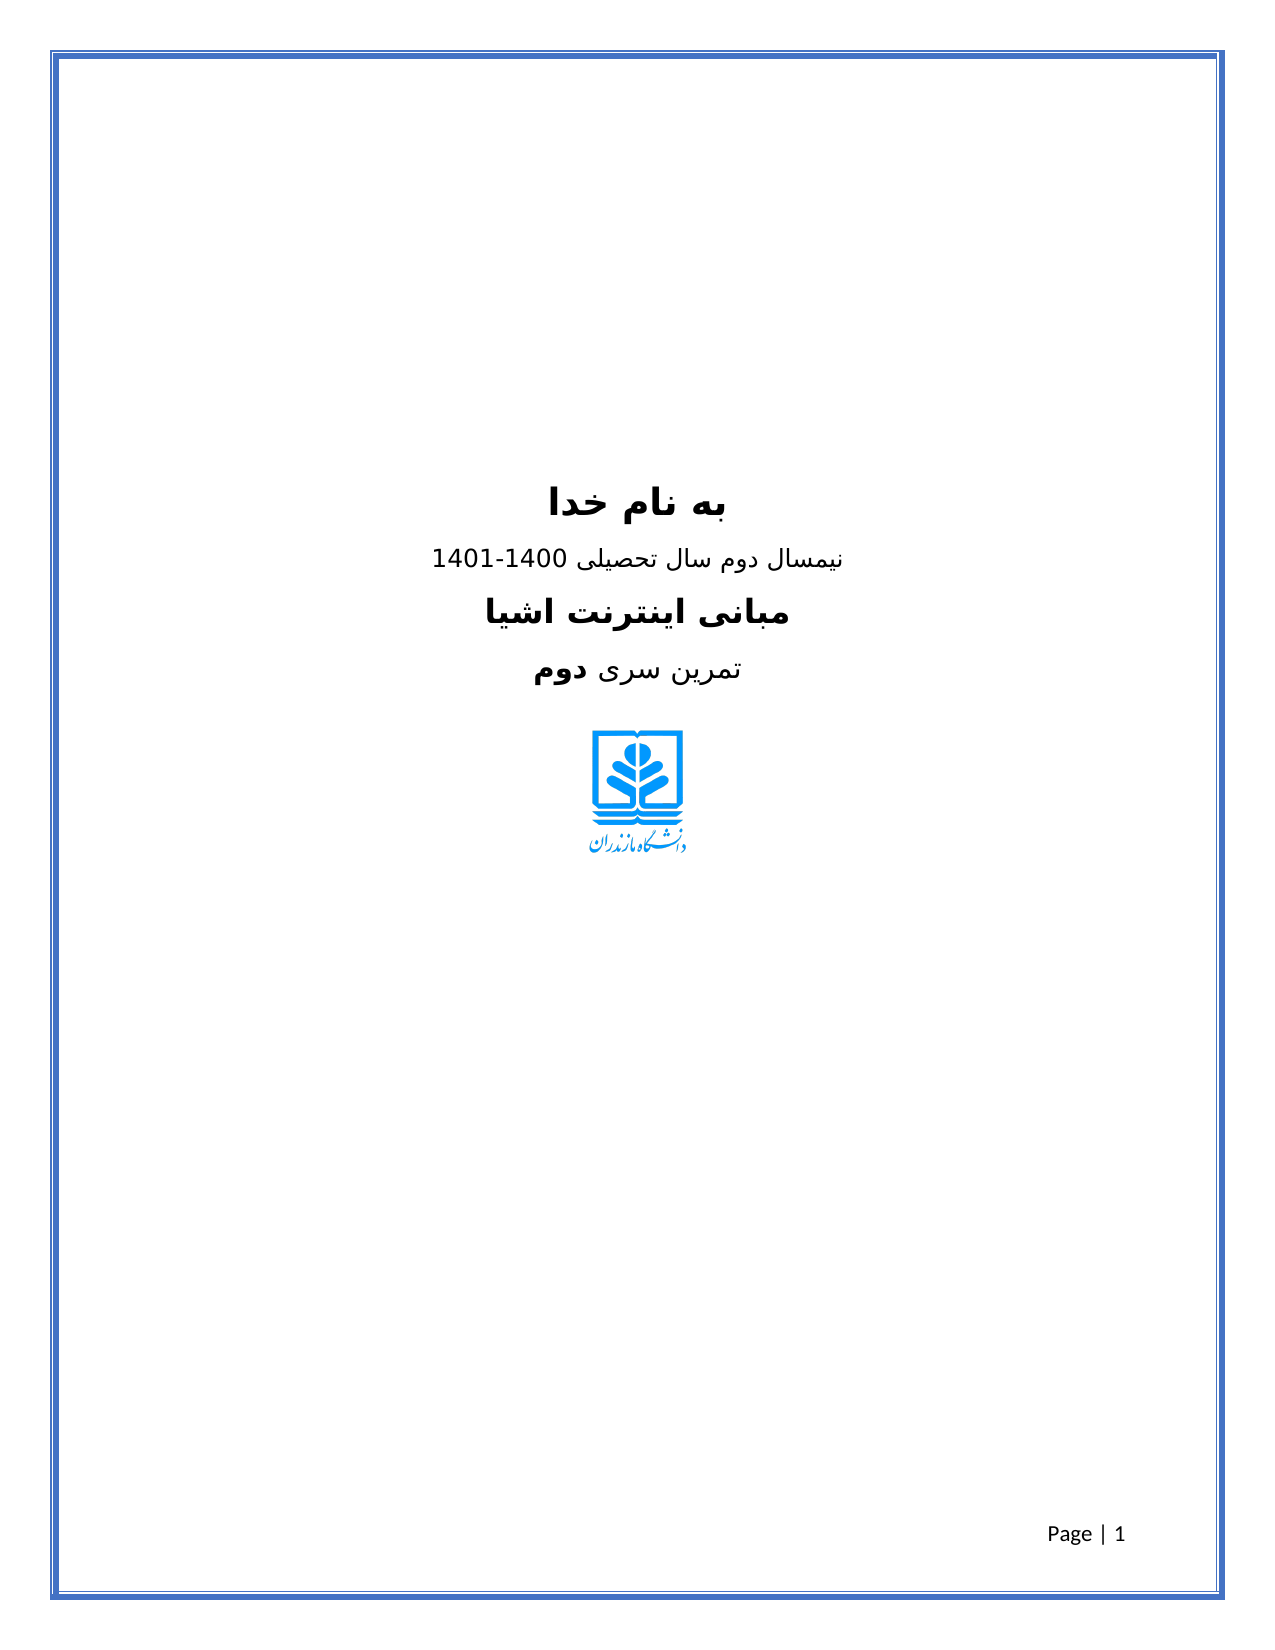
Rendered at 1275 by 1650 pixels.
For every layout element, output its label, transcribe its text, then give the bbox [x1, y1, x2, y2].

text تمرین سری دوم [150, 651, 1125, 685]
text نیمسال دوم سال تحصیلی 1400-1401 [150, 544, 1125, 574]
text مبانی اینترنت اشیا [150, 593, 1125, 631]
text به نام خدا [150, 481, 1125, 524]
picture [562, 711, 713, 872]
